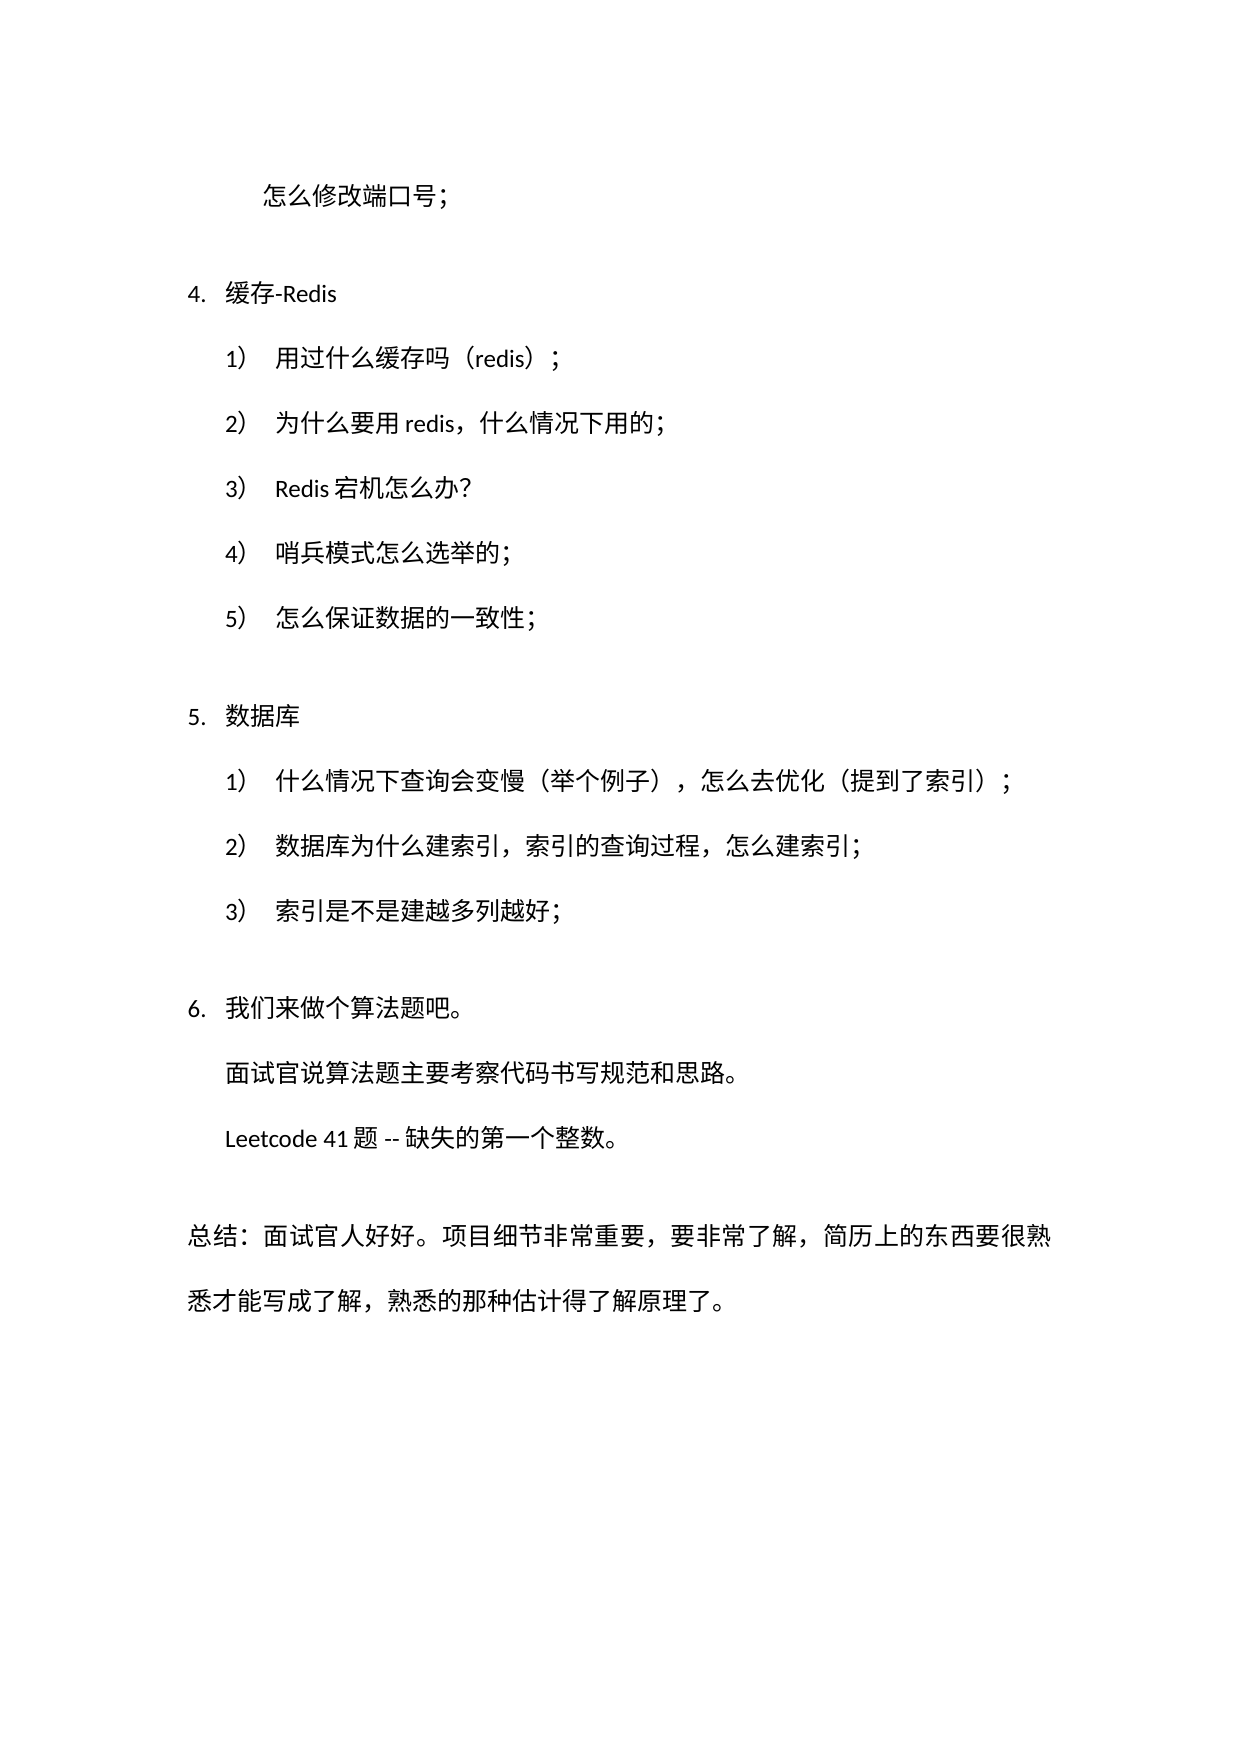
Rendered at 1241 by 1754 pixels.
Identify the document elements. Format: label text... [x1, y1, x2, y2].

list 用过什么缓存吗（redis）； [225, 324, 1053, 389]
list 数据库 [187, 682, 1053, 747]
list Redis宕机怎么办？ [225, 454, 1053, 519]
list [225, 162, 1053, 227]
list 怎么保证数据的一致性； [225, 584, 1053, 649]
list 哨兵模式怎么选举的； [225, 519, 1053, 584]
list 缓存-Redis [187, 259, 1053, 324]
list 索引是不是建越多列越好； [225, 877, 1053, 942]
list 数据库为什么建索引，索引的查询过程，怎么建索引； [225, 812, 1053, 877]
list 为什么要用redis，什么情况下用的； [225, 389, 1053, 454]
text 面试官说算法题主要考察代码书写规范和思路。 [225, 1039, 1053, 1104]
text 总结：面试官人好好。项目细节非常重要，要非常了解，简历上的东西要很熟悉才能写成了解，熟悉的那种估计得了解原理了。 [187, 1202, 1053, 1332]
text Leetcode 41题 -- 缺失的第一个整数。 [225, 1104, 1053, 1169]
list 什么情况下查询会变慢（举个例子），怎么去优化（提到了索引）； [225, 747, 1053, 812]
list 我们来做个算法题吧。 [187, 974, 1053, 1039]
